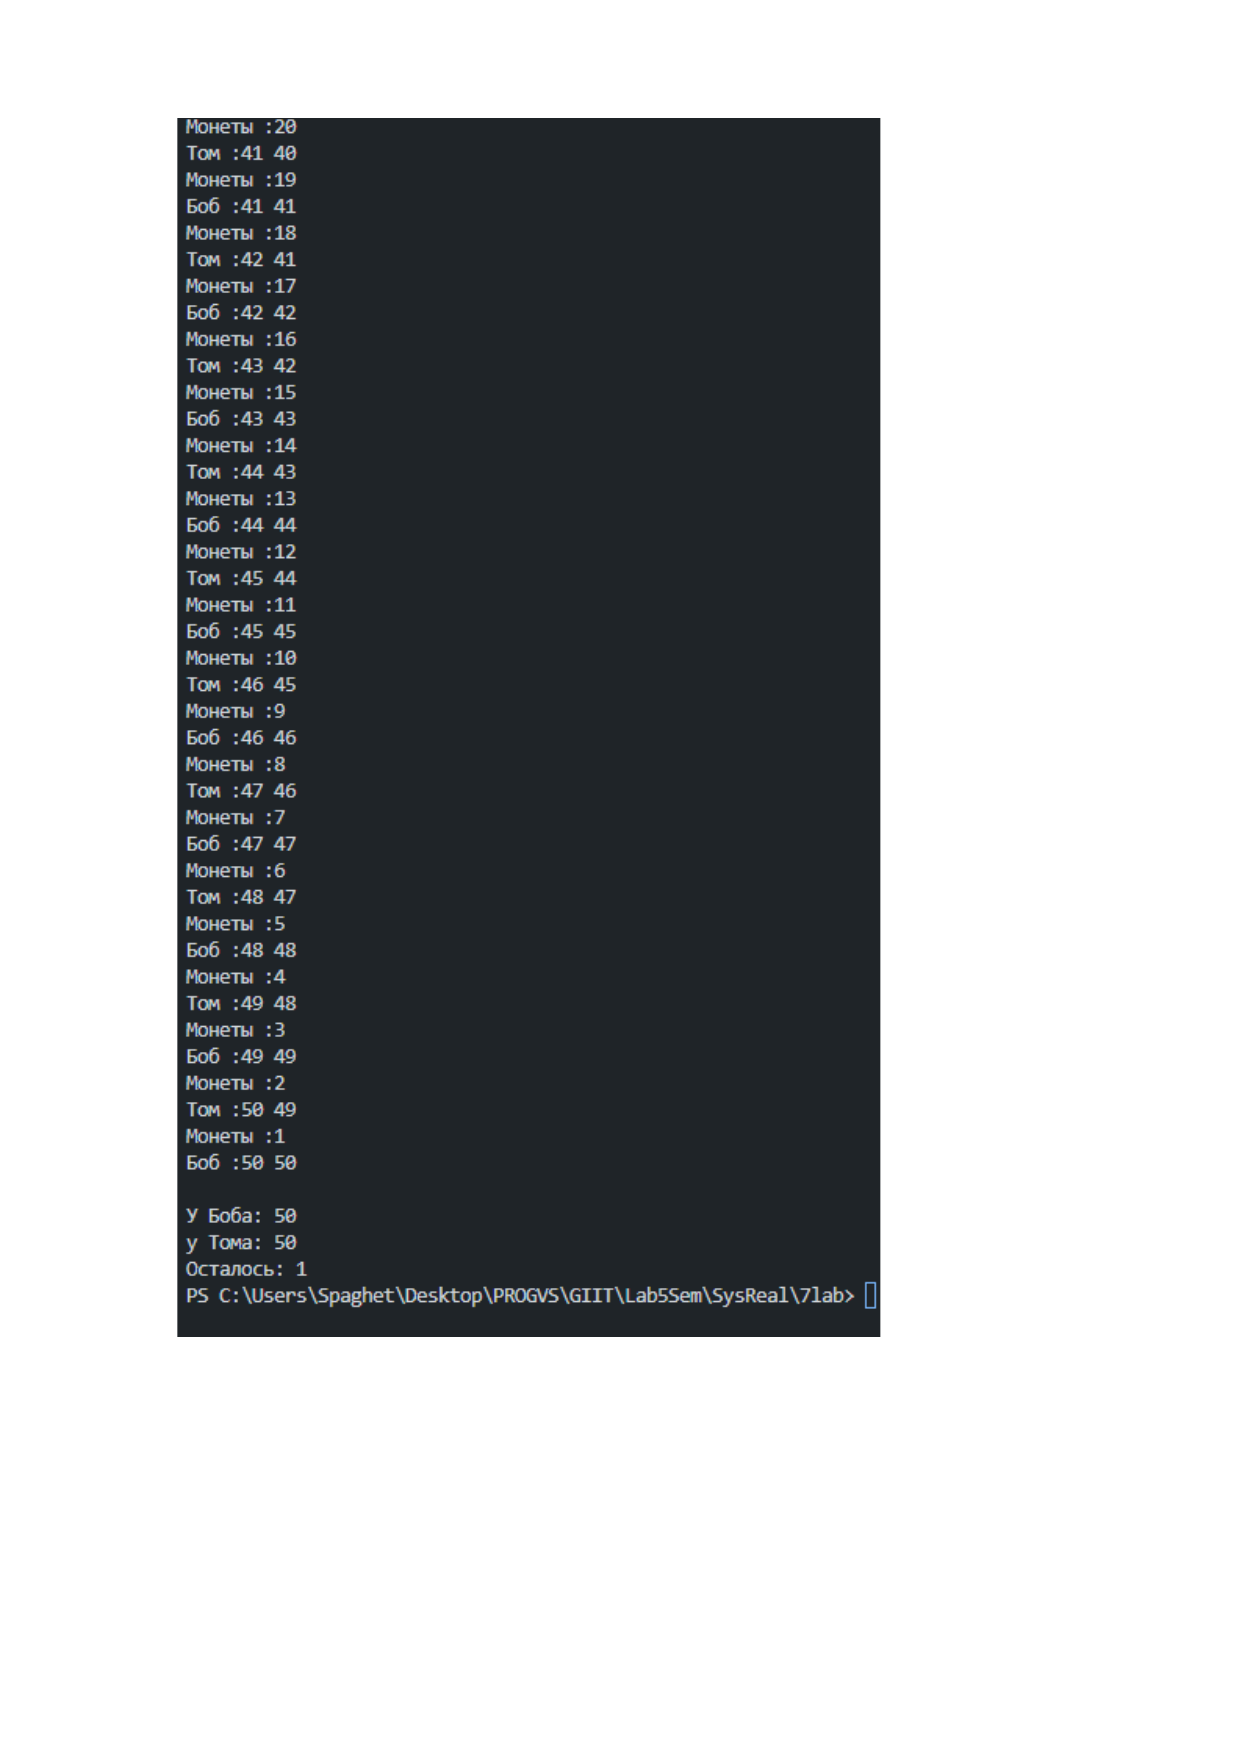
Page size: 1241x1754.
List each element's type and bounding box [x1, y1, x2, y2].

picture [177, 118, 881, 1337]
